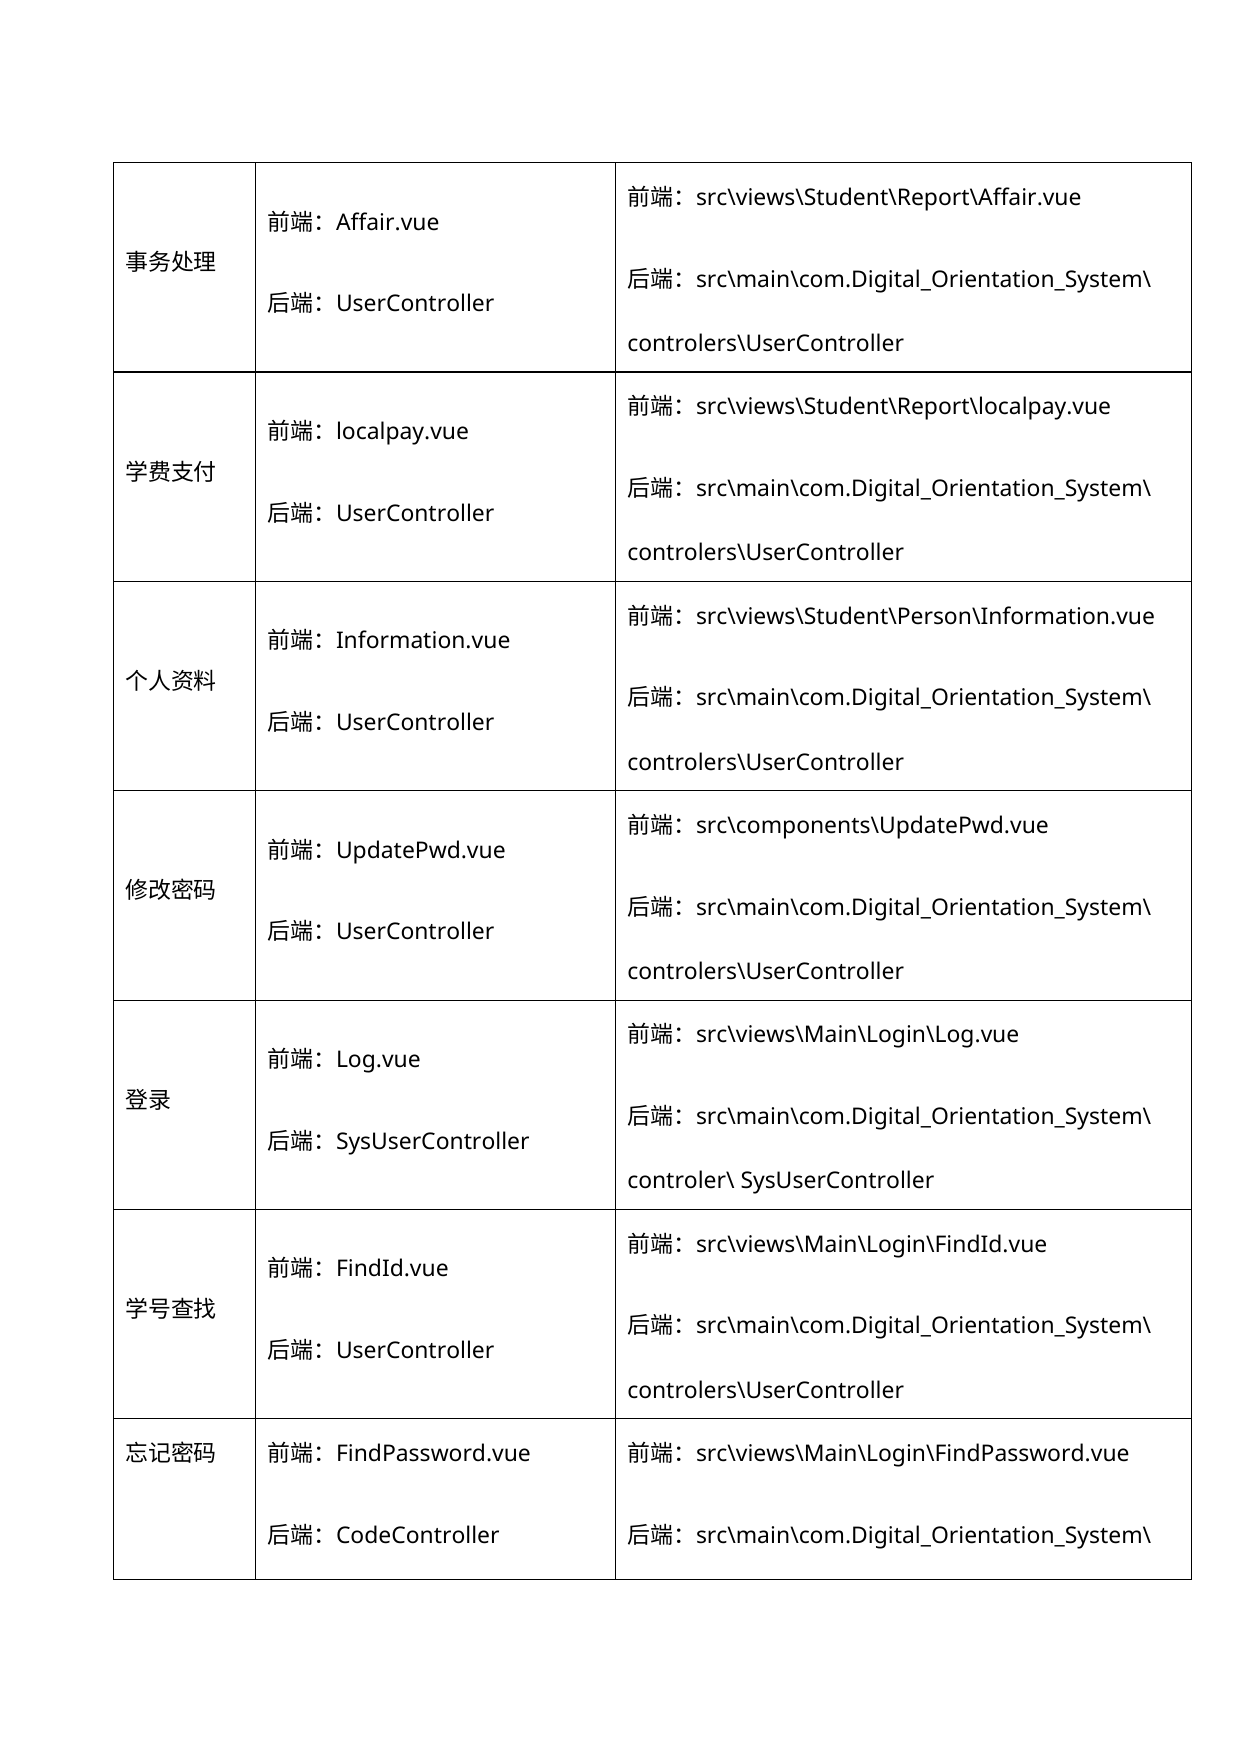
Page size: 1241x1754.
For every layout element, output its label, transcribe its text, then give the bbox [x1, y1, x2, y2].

table_cell 前端：UpdatePwd.vue 后端：UserController [256, 791, 615, 999]
table_cell 前端：src\views\Main\Login\Log.vue 后端：src\main\com.Digital_Orientation_System\ controler\ SysUserController [616, 1001, 1191, 1209]
table_cell 前端：src\views\Main\Login\FindId.vue 后端：src\main\com.Digital_Orientation_System\ controlers\UserController [616, 1210, 1191, 1418]
table_cell 修改密码 [114, 791, 255, 999]
table_cell 学费支付 [114, 373, 255, 581]
table_cell 学号查找 [114, 1210, 255, 1418]
table_cell 忘记密码 [114, 1419, 255, 1578]
table_cell 前端：Affair.vue 后端：UserController [256, 163, 615, 371]
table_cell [616, 1419, 1191, 1578]
table_cell 前端：src\views\Student\Report\Affair.vue 后端：src\main\com.Digital_Orientation_System\ controlers\UserController [616, 163, 1191, 371]
table_cell 前端：src\components\UpdatePwd.vue 后端：src\main\com.Digital_Orientation_System\ controlers\UserController [616, 791, 1191, 999]
table_cell 个人资料 [114, 582, 255, 790]
table_cell 前端：localpay.vue 后端：UserController [256, 373, 615, 581]
table_cell 前端：src\views\Student\Person\Information.vue 后端：src\main\com.Digital_Orientation_System\ controlers\UserController [616, 582, 1191, 790]
table_cell 事务处理 [114, 163, 255, 371]
table_cell 前端：src\views\Student\Report\localpay.vue 后端：src\main\com.Digital_Orientation_System\ controlers\UserController [616, 373, 1191, 581]
table_cell 登录 [114, 1001, 255, 1209]
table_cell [256, 1419, 615, 1578]
table_cell 前端：Log.vue 后端：SysUserController [256, 1001, 615, 1209]
table_cell 前端：FindId.vue 后端：UserController [256, 1210, 615, 1418]
table_cell 前端：Information.vue 后端：UserController [256, 582, 615, 790]
